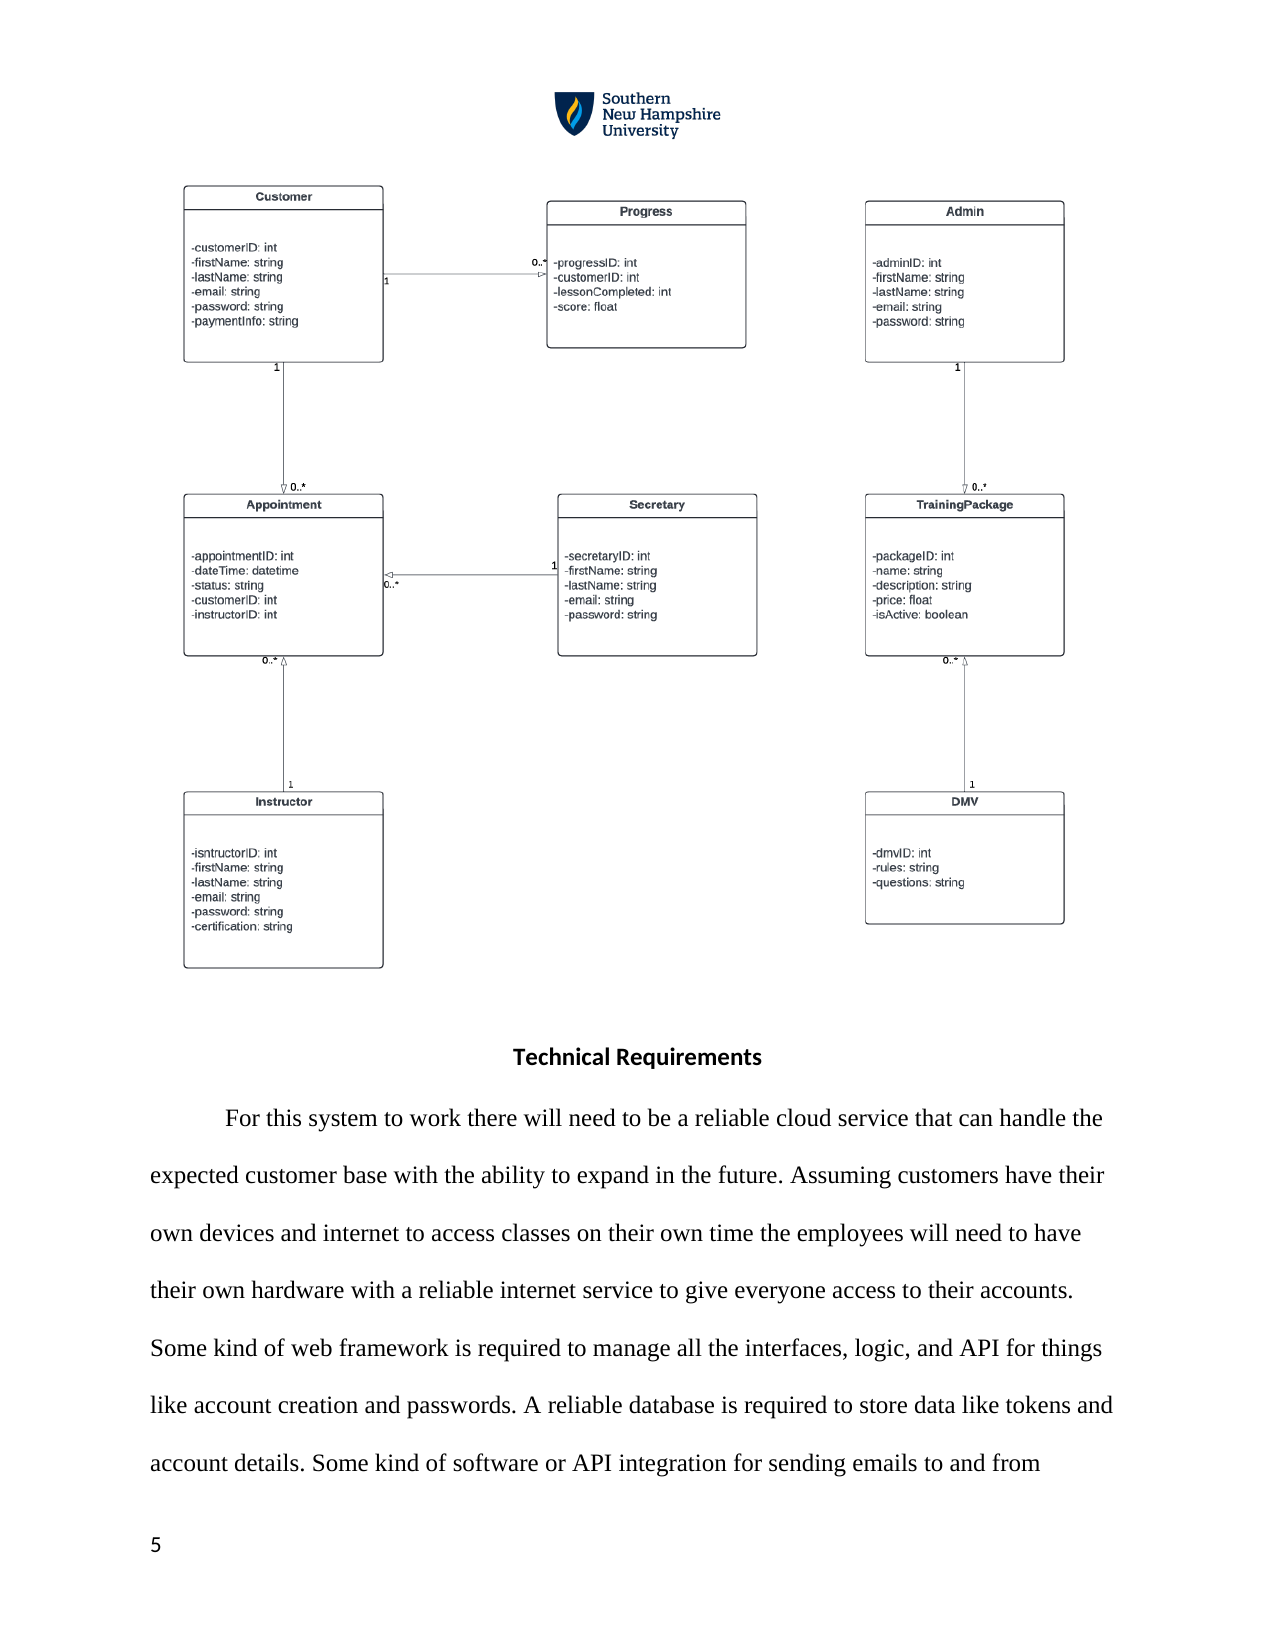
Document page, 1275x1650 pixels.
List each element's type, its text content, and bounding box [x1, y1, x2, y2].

picture [150, 173, 1125, 1014]
subtitle Technical Requirements [150, 1042, 1125, 1072]
picture [546, 75, 729, 154]
